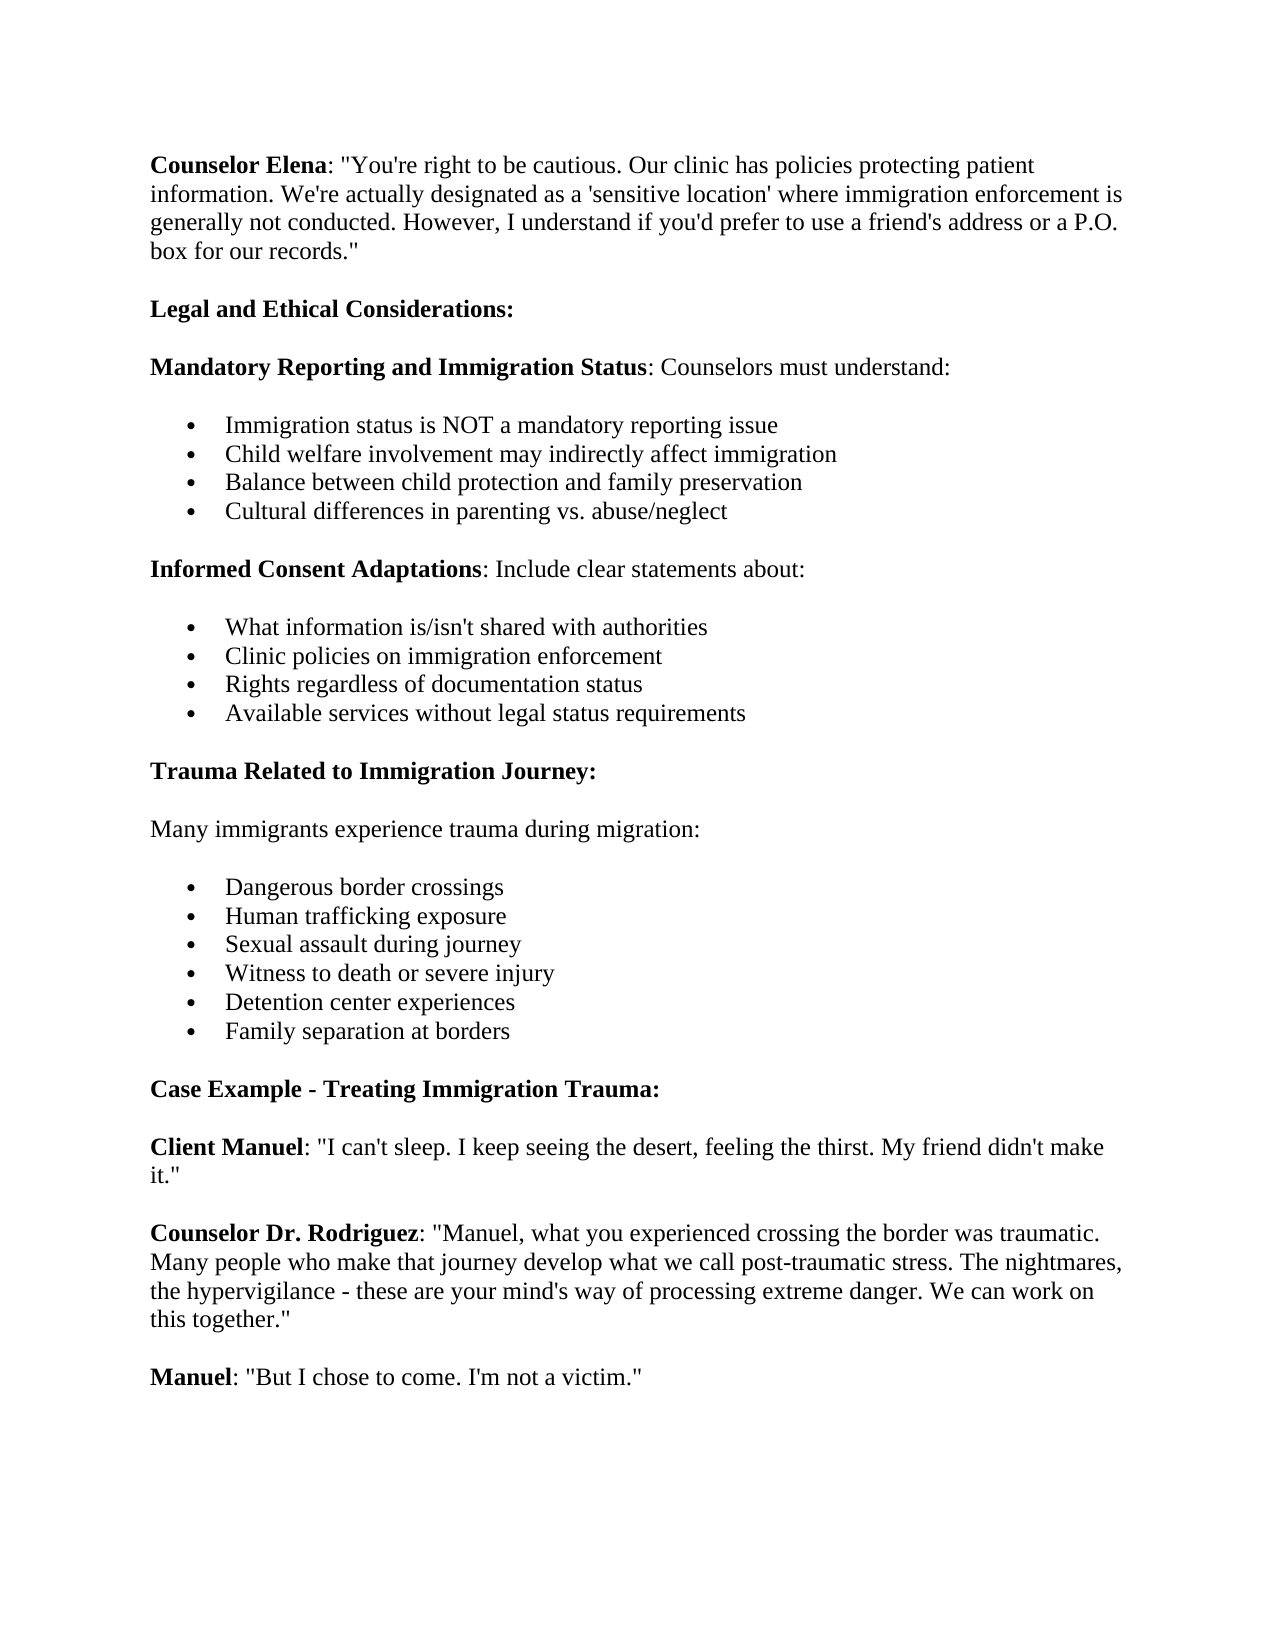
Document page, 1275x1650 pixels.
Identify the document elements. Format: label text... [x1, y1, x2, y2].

list Sexual assault during journey [187, 929, 1125, 958]
list Immigration status is NOT a mandatory reporting issue [187, 410, 1125, 439]
text Trauma Related to Immigration Journey: [150, 756, 1125, 785]
list Child welfare involvement may indirectly affect immigration [187, 439, 1125, 467]
text Counselor Dr. Rodriguez: "Manuel, what you experienced crossing the border was traumatic. Many people who make that journey develop what we call post-traumatic stress. The nightmares, the hypervigilance - these are your mind's way of processing extreme danger. We can work on this together." [150, 1218, 1125, 1333]
list Clinic policies on immigration enforcement [187, 641, 1125, 669]
text Manuel: "But I chose to come. I'm not a victim." [150, 1362, 1125, 1391]
text Case Example - Treating Immigration Trauma: [150, 1074, 1125, 1102]
list Human trafficking exposure [187, 901, 1125, 929]
list Detention center experiences [187, 987, 1125, 1016]
text Legal and Ethical Considerations: [150, 294, 1125, 323]
list Cultural differences in parenting vs. abuse/neglect [187, 496, 1125, 525]
list Available services without legal status requirements [187, 698, 1125, 727]
text Counselor Elena: "You're right to be cautious. Our clinic has policies protecting patient information. We're actually designated as a 'sensitive location' where immigration enforcement is generally not conducted. However, I understand if you'd prefer to use a friend's address or a P.O. box for our records." [150, 150, 1125, 265]
list Rights regardless of documentation status [187, 669, 1125, 698]
list Balance between child protection and family preservation [187, 467, 1125, 496]
list Family separation at borders [187, 1016, 1125, 1044]
text Many immigrants experience trauma during migration: [150, 814, 1125, 843]
list Dangerous border crossings [187, 872, 1125, 901]
list Witness to death or severe injury [187, 958, 1125, 987]
text Client Manuel: "I can't sleep. I keep seeing the desert, feeling the thirst. My friend didn't make it." [150, 1132, 1125, 1189]
text Informed Consent Adaptations: Include clear statements about: [150, 554, 1125, 583]
list What information is/isn't shared with authorities [187, 612, 1125, 641]
text Mandatory Reporting and Immigration Status: Counselors must understand: [150, 352, 1125, 381]
